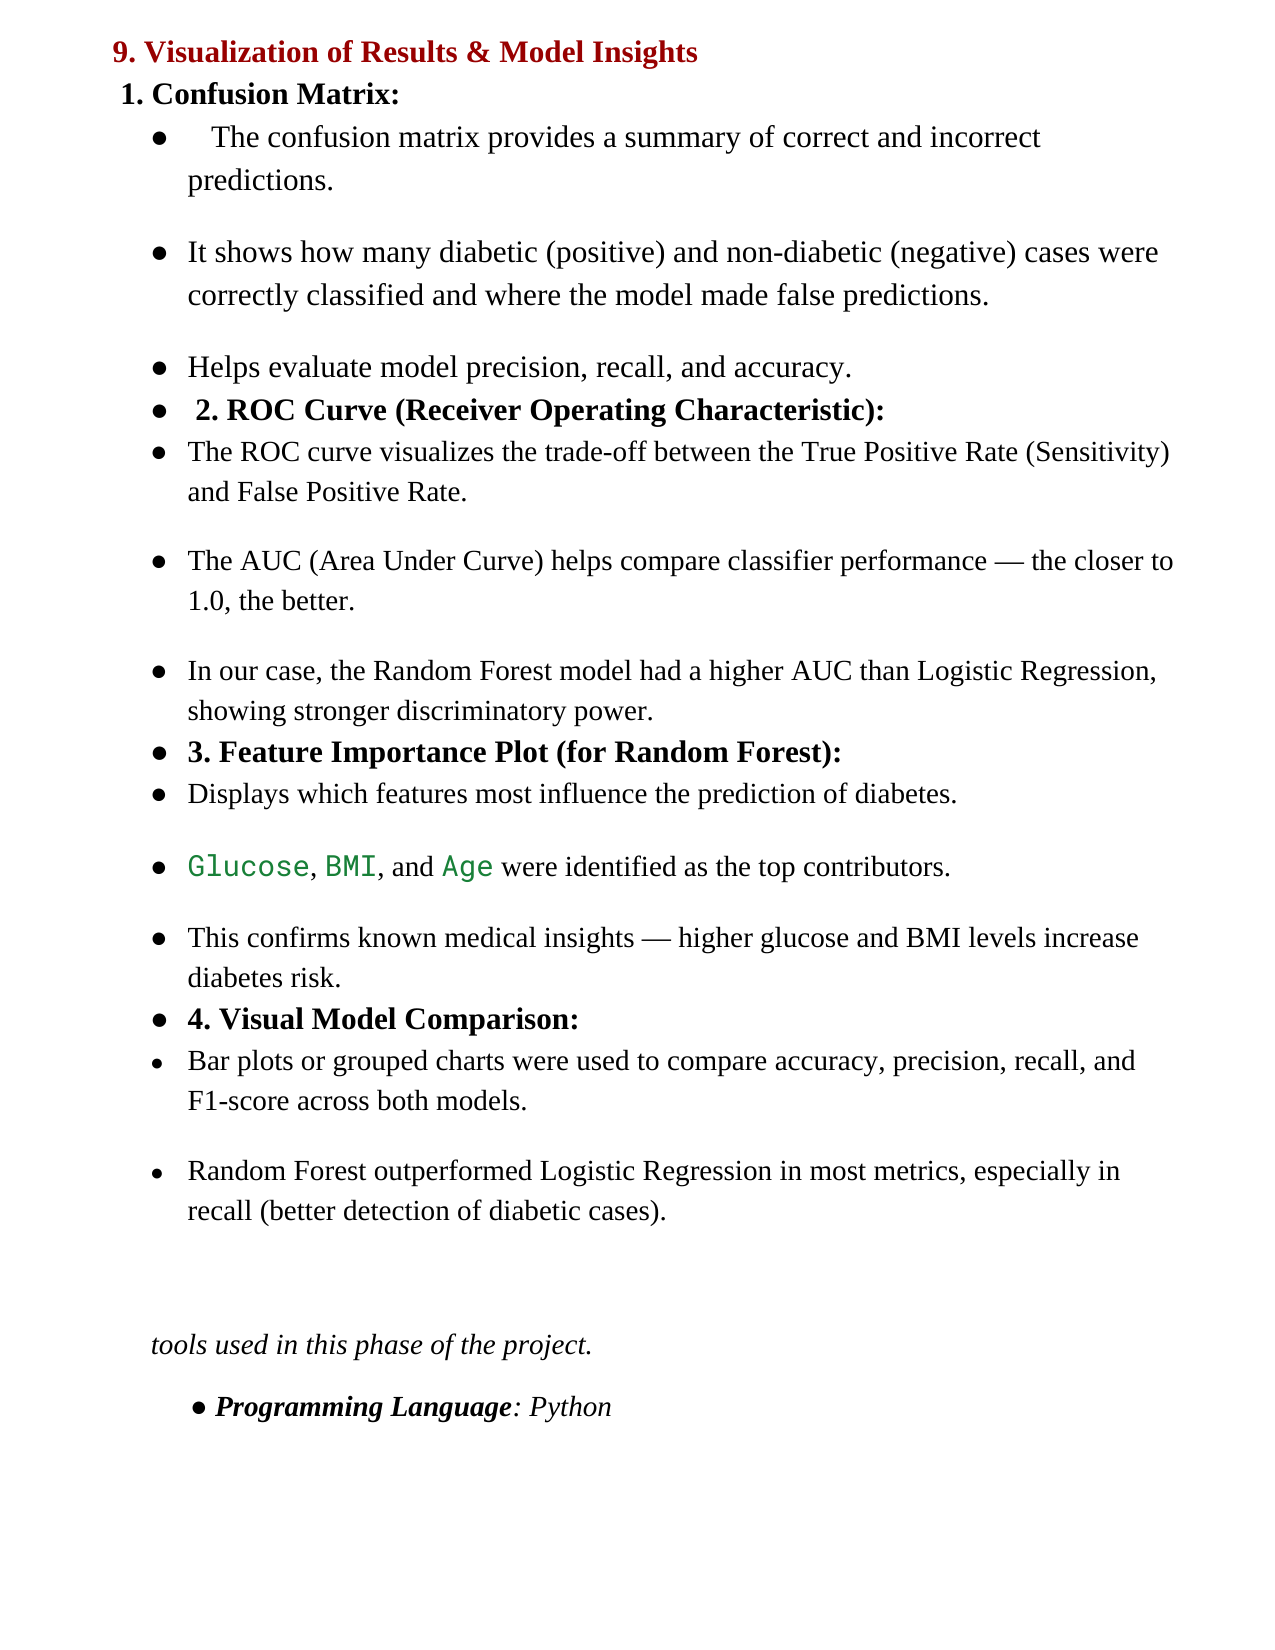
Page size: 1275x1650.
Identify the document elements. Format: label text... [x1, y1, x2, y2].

text 9. Visualization of Results & Model Insights [112, 33, 1176, 69]
list The confusion matrix provides a summary of correct and incorrect predictions. [150, 118, 1176, 228]
text ● Programming Language: Python [190, 1389, 1176, 1423]
text 1. Confusion Matrix: [112, 76, 1176, 112]
list In our case, the Random Forest model had a higher AUC than Logistic Regression, showing stronger discriminatory power. [150, 653, 1176, 727]
list Random Forest outperformed Logistic Regression in most metrics, especially in recall (better detection of diabetic cases). [150, 1153, 1176, 1226]
list This confirms known medical insights — higher glucose and BMI levels increase diabetes risk. [150, 921, 1176, 994]
list The ROC curve visualizes the trade-off between the True Positive Rate (Sensitivity) and False Positive Rate. [150, 434, 1176, 538]
list Displays which features most influence the prediction of diabetes. [150, 776, 1176, 841]
list The AUC (Area Under Curve) helps compare classifier performance — the closer to 1.0, the better. [150, 543, 1176, 648]
list Glucose, BMI, and Age were identified as the top contributors. [150, 846, 1176, 916]
text tools used in this phase of the project. [151, 1327, 1176, 1360]
list 3. Feature Importance Plot (for Random Forest): [150, 733, 1176, 769]
list Helps evaluate model precision, recall, and accuracy. [150, 348, 1176, 384]
list 4. Visual Model Comparison: [150, 1000, 1176, 1036]
list Bar plots or grouped charts were used to compare accuracy, precision, recall, and F1-score across both models. [150, 1043, 1176, 1148]
list It shows how many diabetic (positive) and non-diabetic (negative) cases were correctly classified and where the model made false predictions. [150, 233, 1176, 343]
list 2. ROC Curve (Receiver Operating Characteristic): [150, 391, 1176, 427]
